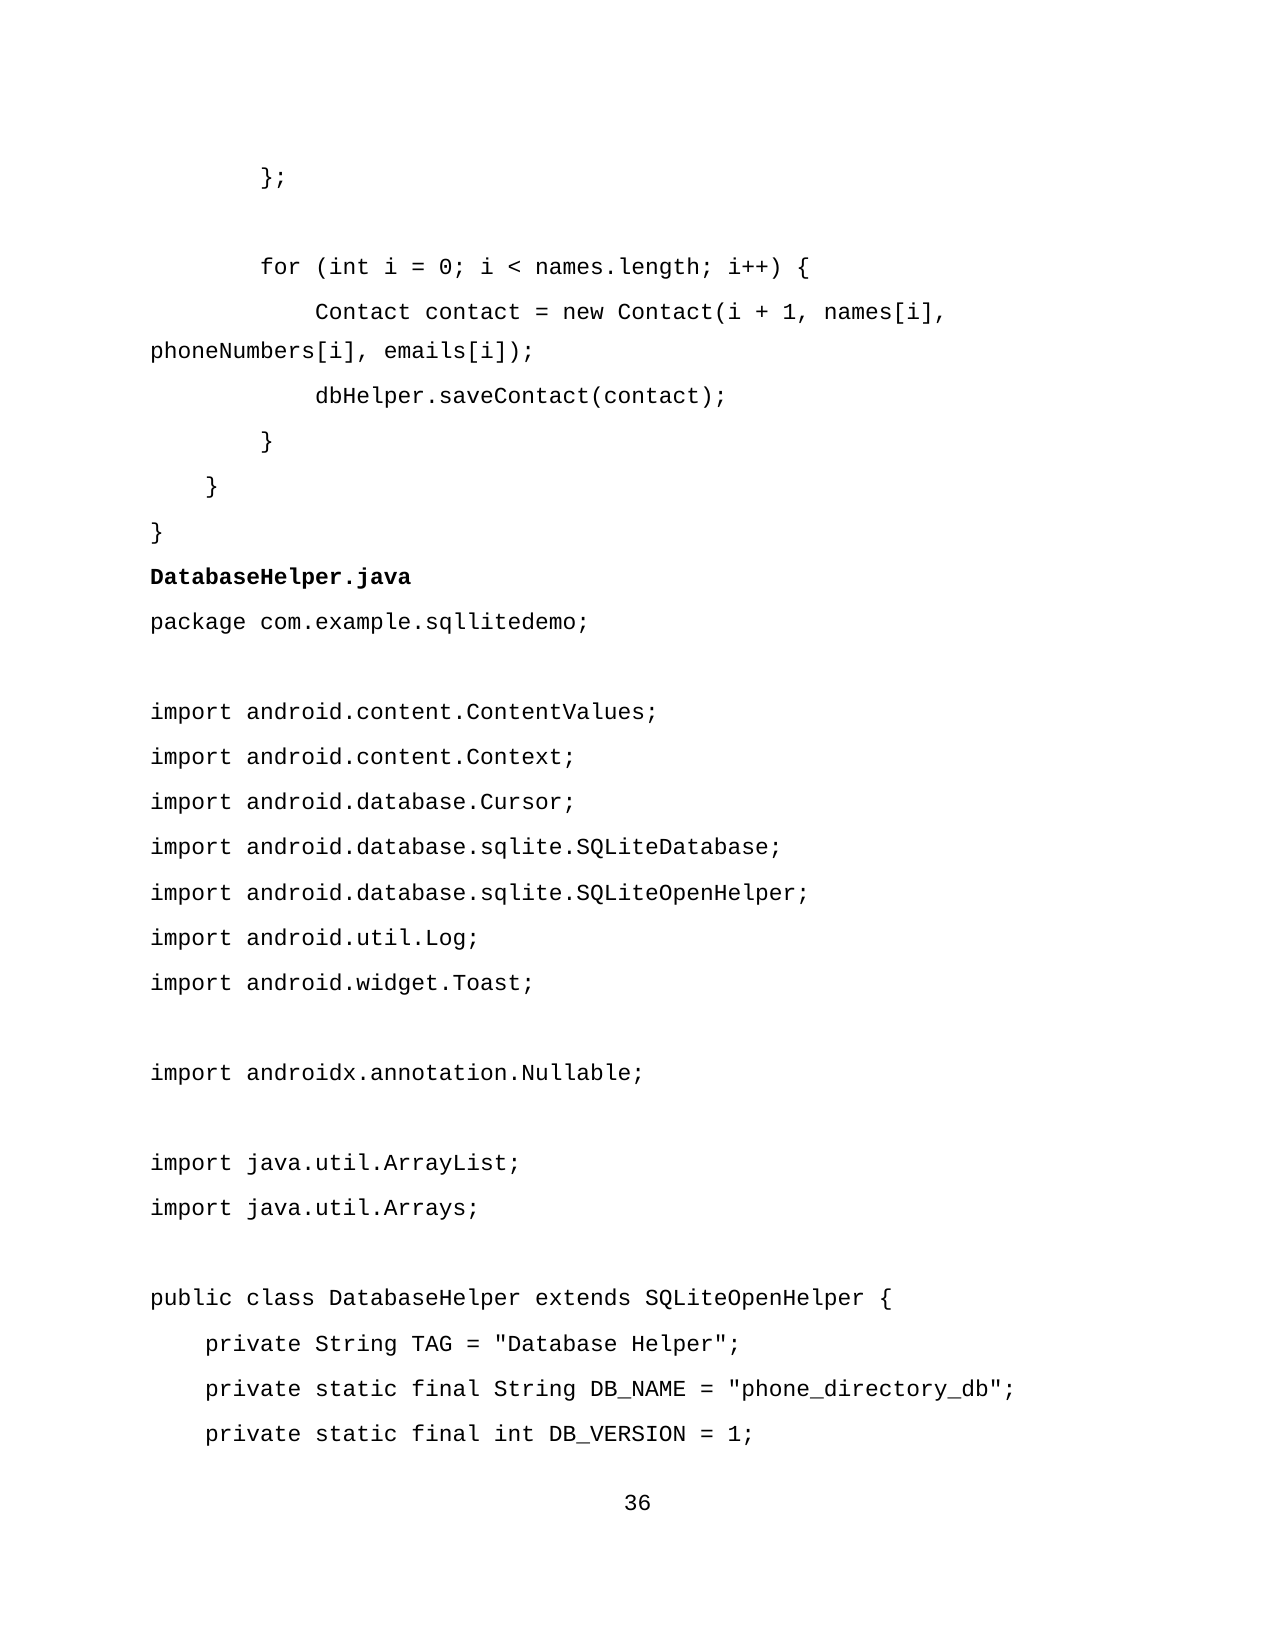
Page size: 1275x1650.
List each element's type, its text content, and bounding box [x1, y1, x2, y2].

text import java.util.Arrays; [150, 1197, 1125, 1222]
text import android.database.sqlite.SQLiteDatabase; [150, 836, 1125, 862]
text for (int i = 0; i < names.length; i++) { [150, 256, 1125, 282]
text } [150, 475, 1125, 501]
text private String TAG = "Database Helper"; [150, 1332, 1125, 1358]
text } [150, 430, 1125, 456]
text import java.util.ArrayList; [150, 1151, 1125, 1177]
text import android.content.ContentValues; [150, 700, 1125, 726]
text import android.database.sqlite.SQLiteOpenHelper; [150, 881, 1125, 907]
text } [150, 520, 1125, 546]
text DatabaseHelper.java [150, 565, 1125, 591]
text import android.content.Context; [150, 746, 1125, 771]
text import android.util.Log; [150, 926, 1125, 952]
text private static final String DB_NAME = "phone_directory_db"; [150, 1377, 1125, 1403]
text Contact contact = new Contact(i + 1, names[i], phoneNumbers[i], emails[i]); [150, 301, 1125, 366]
text }; [150, 165, 1125, 191]
text package com.example.sqllitedemo; [150, 610, 1125, 636]
text import android.database.Cursor; [150, 791, 1125, 817]
text dbHelper.saveContact(contact); [150, 385, 1125, 411]
text import android.widget.Toast; [150, 971, 1125, 997]
text import androidx.annotation.Nullable; [150, 1061, 1125, 1087]
text private static final int DB_VERSION = 1; [150, 1422, 1125, 1448]
text public class DatabaseHelper extends SQLiteOpenHelper { [150, 1287, 1125, 1313]
